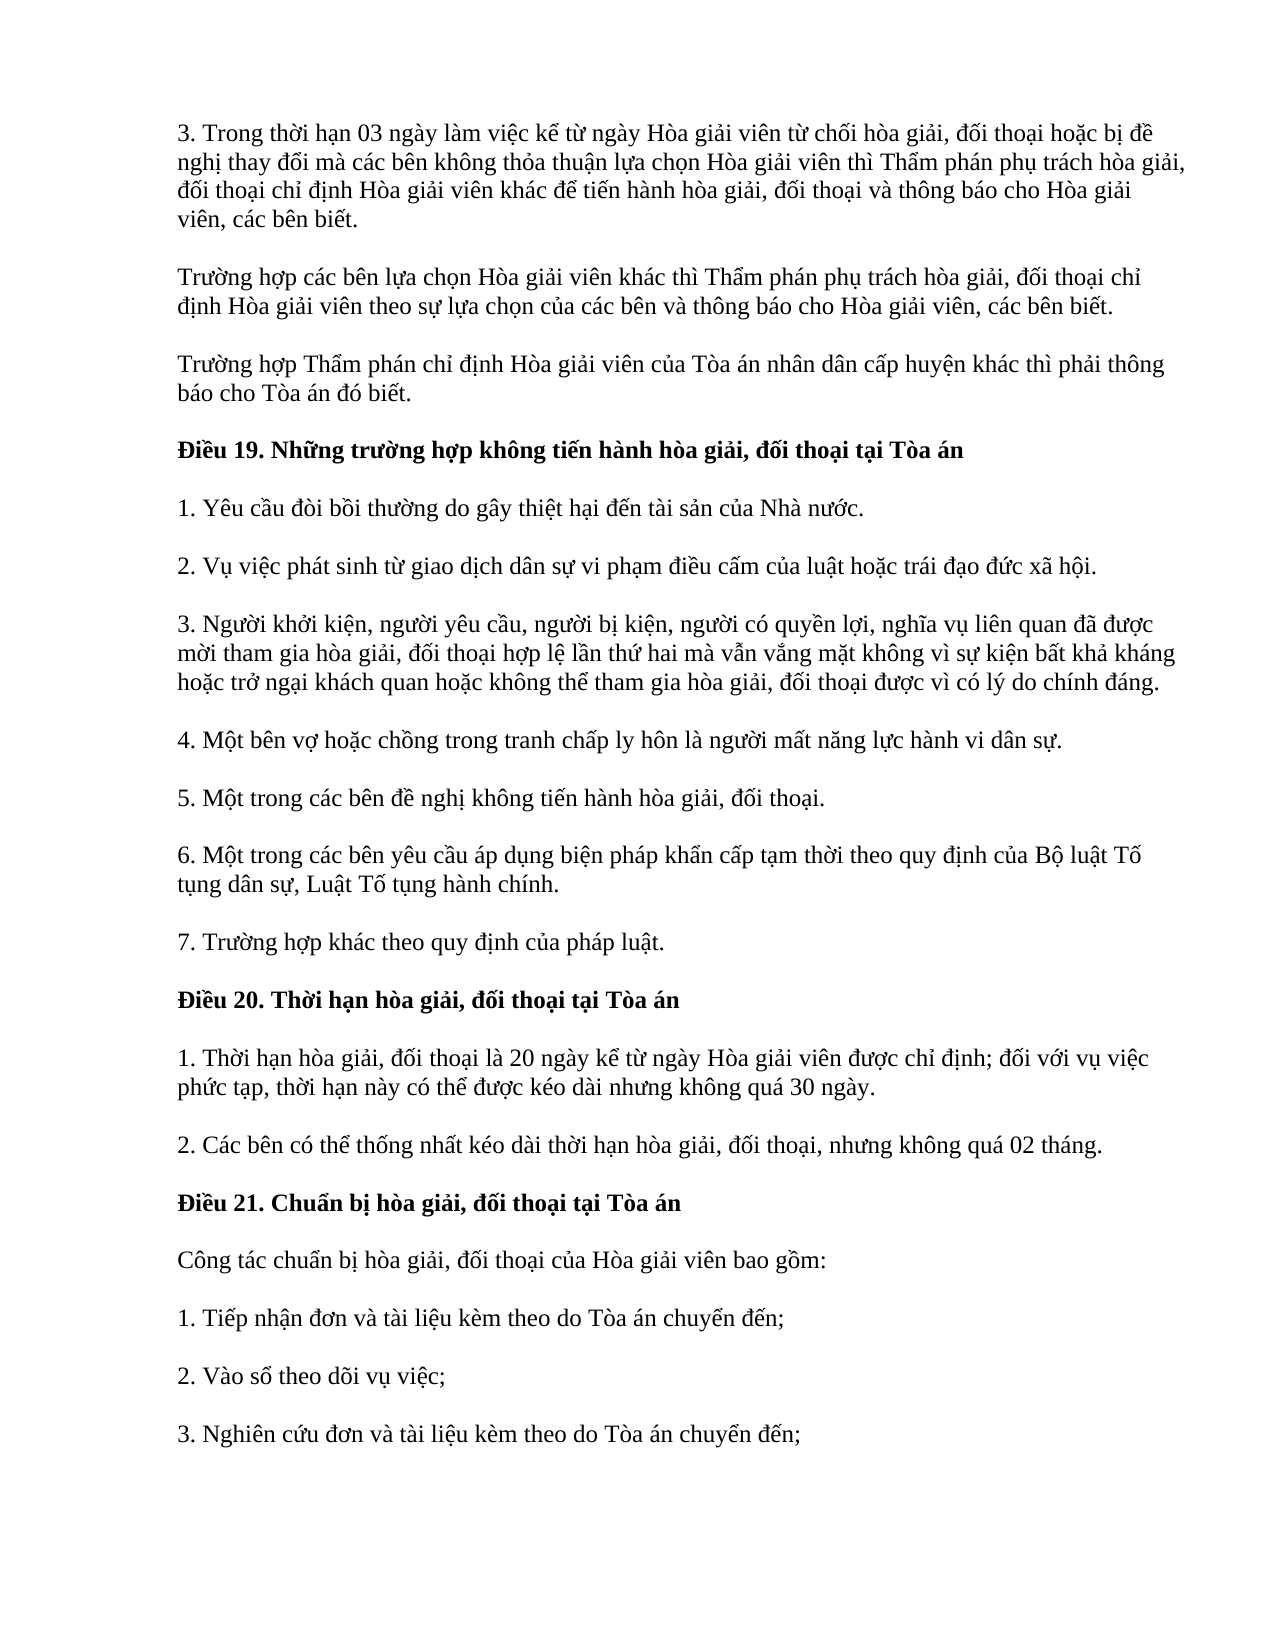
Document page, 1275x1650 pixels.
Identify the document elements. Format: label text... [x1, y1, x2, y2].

text Điều 21. Chuẩn bị hòa giải, đối thoại tại Tòa án [177, 1188, 1186, 1216]
text 3. Nghiên cứu đơn và tài liệu kèm theo do Tòa án chuyển đến; [177, 1419, 1186, 1448]
text 5. Một trong các bên đề nghị không tiến hành hòa giải, đối thoại. [177, 783, 1186, 811]
text Trường hợp các bên lựa chọn Hòa giải viên khác thì Thẩm phán phụ trách hòa giải, đối thoại chỉ định Hòa giải viên theo sự lựa chọn của các bên và thông báo cho Hòa giải viên, các bên biết. [177, 262, 1186, 320]
text Điều 20. Thời hạn hòa giải, đối thoại tại Tòa án [177, 985, 1186, 1014]
text 7. Trường hợp khác theo quy định của pháp luật. [177, 927, 1186, 956]
text 1. Thời hạn hòa giải, đối thoại là 20 ngày kể từ ngày Hòa giải viên được chỉ định; đối với vụ việc phức tạp, thời hạn này có thể được kéo dài nhưng không quá 30 ngày. [177, 1043, 1186, 1101]
text 2. Vào sổ theo dõi vụ việc; [177, 1361, 1186, 1390]
text Điều 19. Những trường hợp không tiến hành hòa giải, đối thoại tại Tòa án [177, 436, 1186, 464]
text 1. Yêu cầu đòi bồi thường do gây thiệt hại đến tài sản của Nhà nước. [177, 493, 1186, 522]
text 2. Các bên có thể thống nhất kéo dài thời hạn hòa giải, đối thoại, nhưng không quá 02 tháng. [177, 1130, 1186, 1158]
text 3. Người khởi kiện, người yêu cầu, người bị kiện, người có quyền lợi, nghĩa vụ liên quan đã được mời tham gia hòa giải, đối thoại hợp lệ lần thứ hai mà vẫn vắng mặt không vì sự kiện bất khả kháng hoặc trở ngại khách quan hoặc không thể tham gia hòa giải, đối thoại được vì có lý do chính đáng. [177, 609, 1186, 696]
text 3. Trong thời hạn 03 ngày làm việc kể từ ngày Hòa giải viên từ chối hòa giải, đối thoại hoặc bị đề nghị thay đổi mà các bên không thỏa thuận lựa chọn Hòa giải viên thì Thẩm phán phụ trách hòa giải, đối thoại chỉ định Hòa giải viên khác để tiến hành hòa giải, đối thoại và thông báo cho Hòa giải viên, các bên biết. [177, 118, 1186, 233]
text Công tác chuẩn bị hòa giải, đối thoại của Hòa giải viên bao gồm: [177, 1246, 1186, 1274]
text 4. Một bên vợ hoặc chồng trong tranh chấp ly hôn là người mất năng lực hành vi dân sự. [177, 725, 1186, 753]
text 1. Tiếp nhận đơn và tài liệu kèm theo do Tòa án chuyển đến; [177, 1303, 1186, 1332]
text 6. Một trong các bên yêu cầu áp dụng biện pháp khẩn cấp tạm thời theo quy định của Bộ luật Tố tụng dân sự, Luật Tố tụng hành chính. [177, 841, 1186, 898]
text Trường hợp Thẩm phán chỉ định Hòa giải viên của Tòa án nhân dân cấp huyện khác thì phải thông báo cho Tòa án đó biết. [177, 349, 1186, 406]
text 2. Vụ việc phát sinh từ giao dịch dân sự vi phạm điều cấm của luật hoặc trái đạo đức xã hội. [177, 551, 1186, 580]
